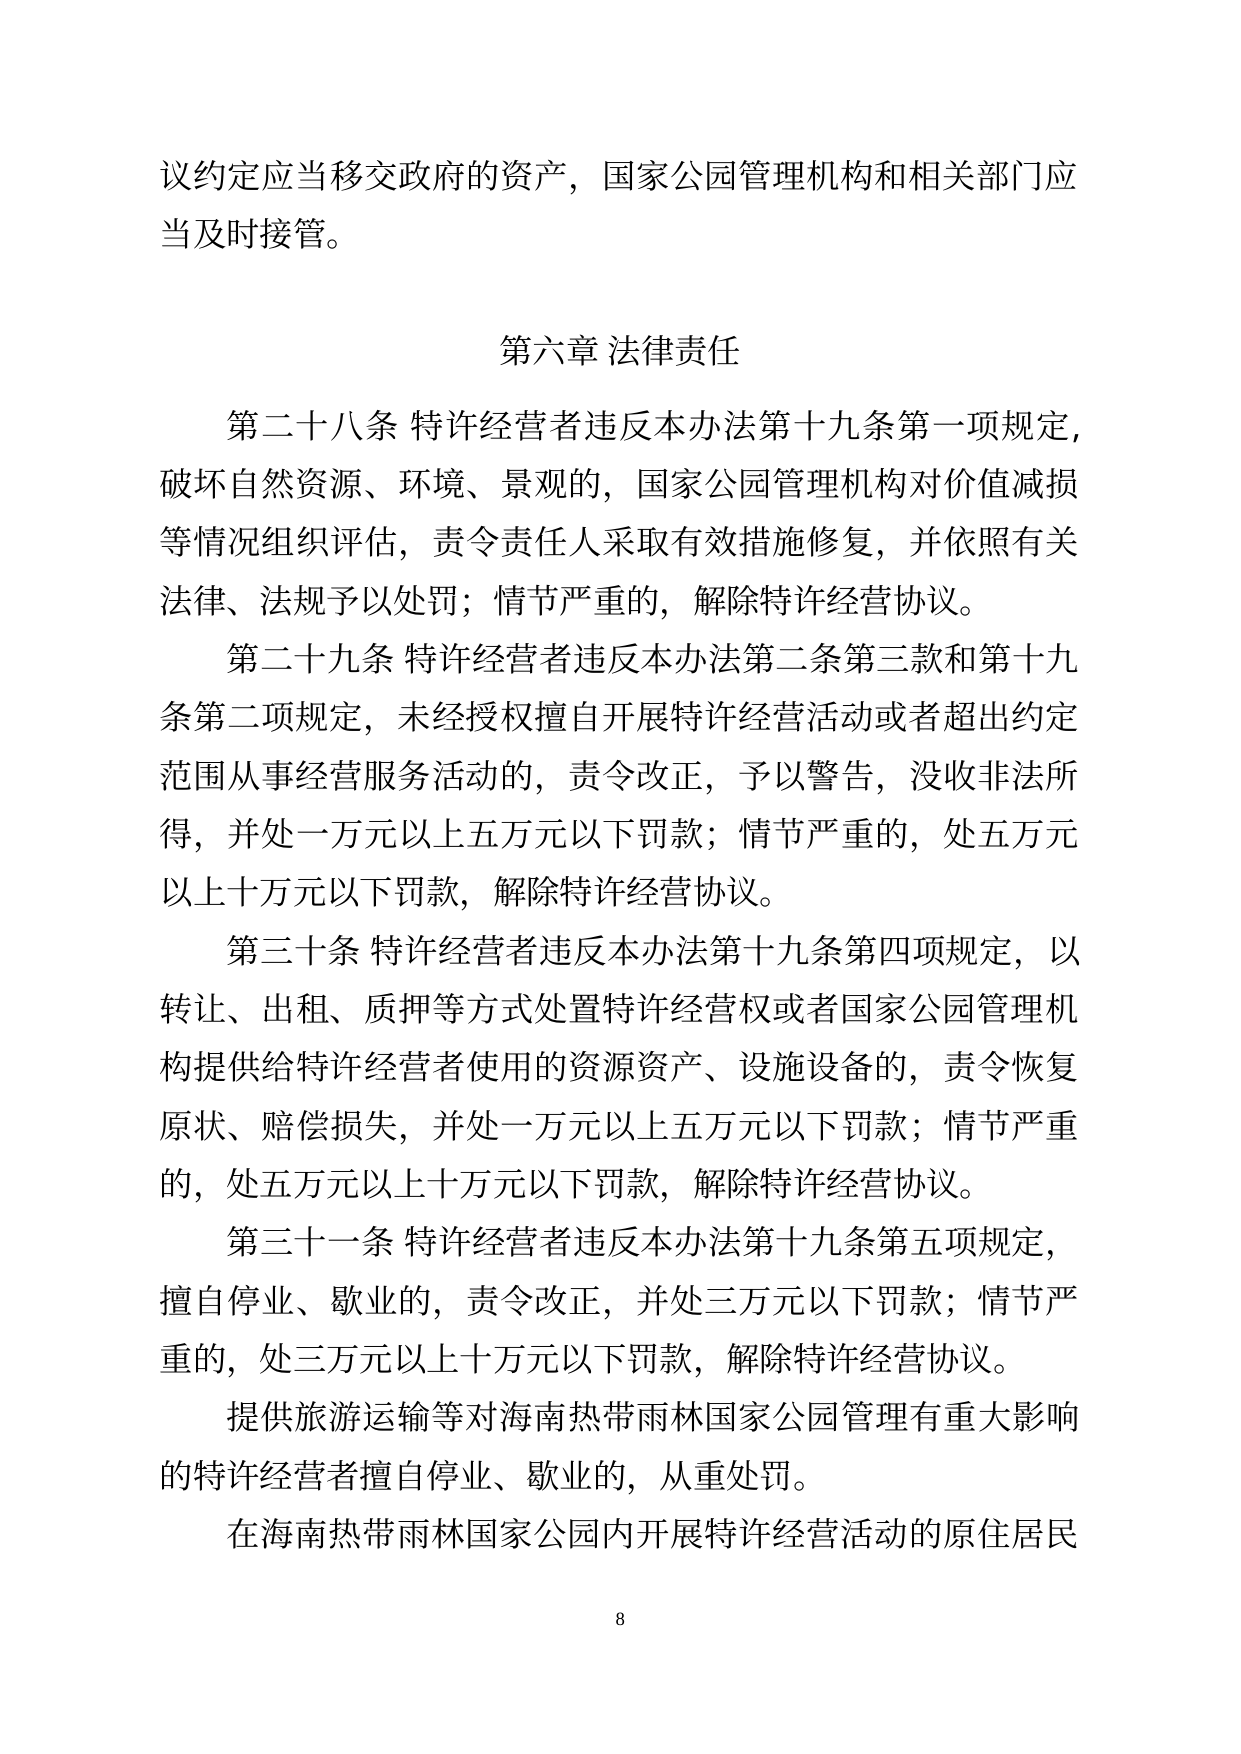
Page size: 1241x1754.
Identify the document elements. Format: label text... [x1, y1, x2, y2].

text 提供旅游运输等对海南热带雨林国家公园管理有重大影响的特许经营者擅自停业、歇业的，从重处罚。 [159, 1383, 1081, 1500]
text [159, 142, 1081, 258]
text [159, 1500, 1081, 1558]
text 第二十八条 特许经营者违反本办法第十九条第一项规定, 破坏自然资源、环境、景观的，国家公园管理机构对价值减损等情况组织评估，责令责任人采取有效措施修复，并依照有关法律、法规予以处罚；情节严重的，解除特许经营协议。 [159, 391, 1081, 625]
text 第六章 法律责任 [159, 317, 1081, 375]
text 第二十九条 特许经营者违反本办法第二条第三款和第十九条第二项规定，未经授权擅自开展特许经营活动或者超出约定范围从事经营服务活动的，责令改正，予以警告，没收非法所得，并处一万元以上五万元以下罚款；情节严重的，处五万元以上十万元以下罚款，解除特许经营协议。 [159, 625, 1081, 916]
text 第三十条 特许经营者违反本办法第十九条第四项规定，以转让、出租、质押等方式处置特许经营权或者国家公园管理机构提供给特许经营者使用的资源资产、设施设备的，责令恢复原状、赔偿损失，并处一万元以上五万元以下罚款；情节严重的，处五万元以上十万元以下罚款，解除特许经营协议。 [159, 916, 1081, 1208]
text 第三十一条 特许经营者违反本办法第十九条第五项规定，擅自停业、歇业的，责令改正，并处三万元以下罚款；情节严重的，处三万元以上十万元以下罚款，解除特许经营协议。 [159, 1208, 1081, 1383]
